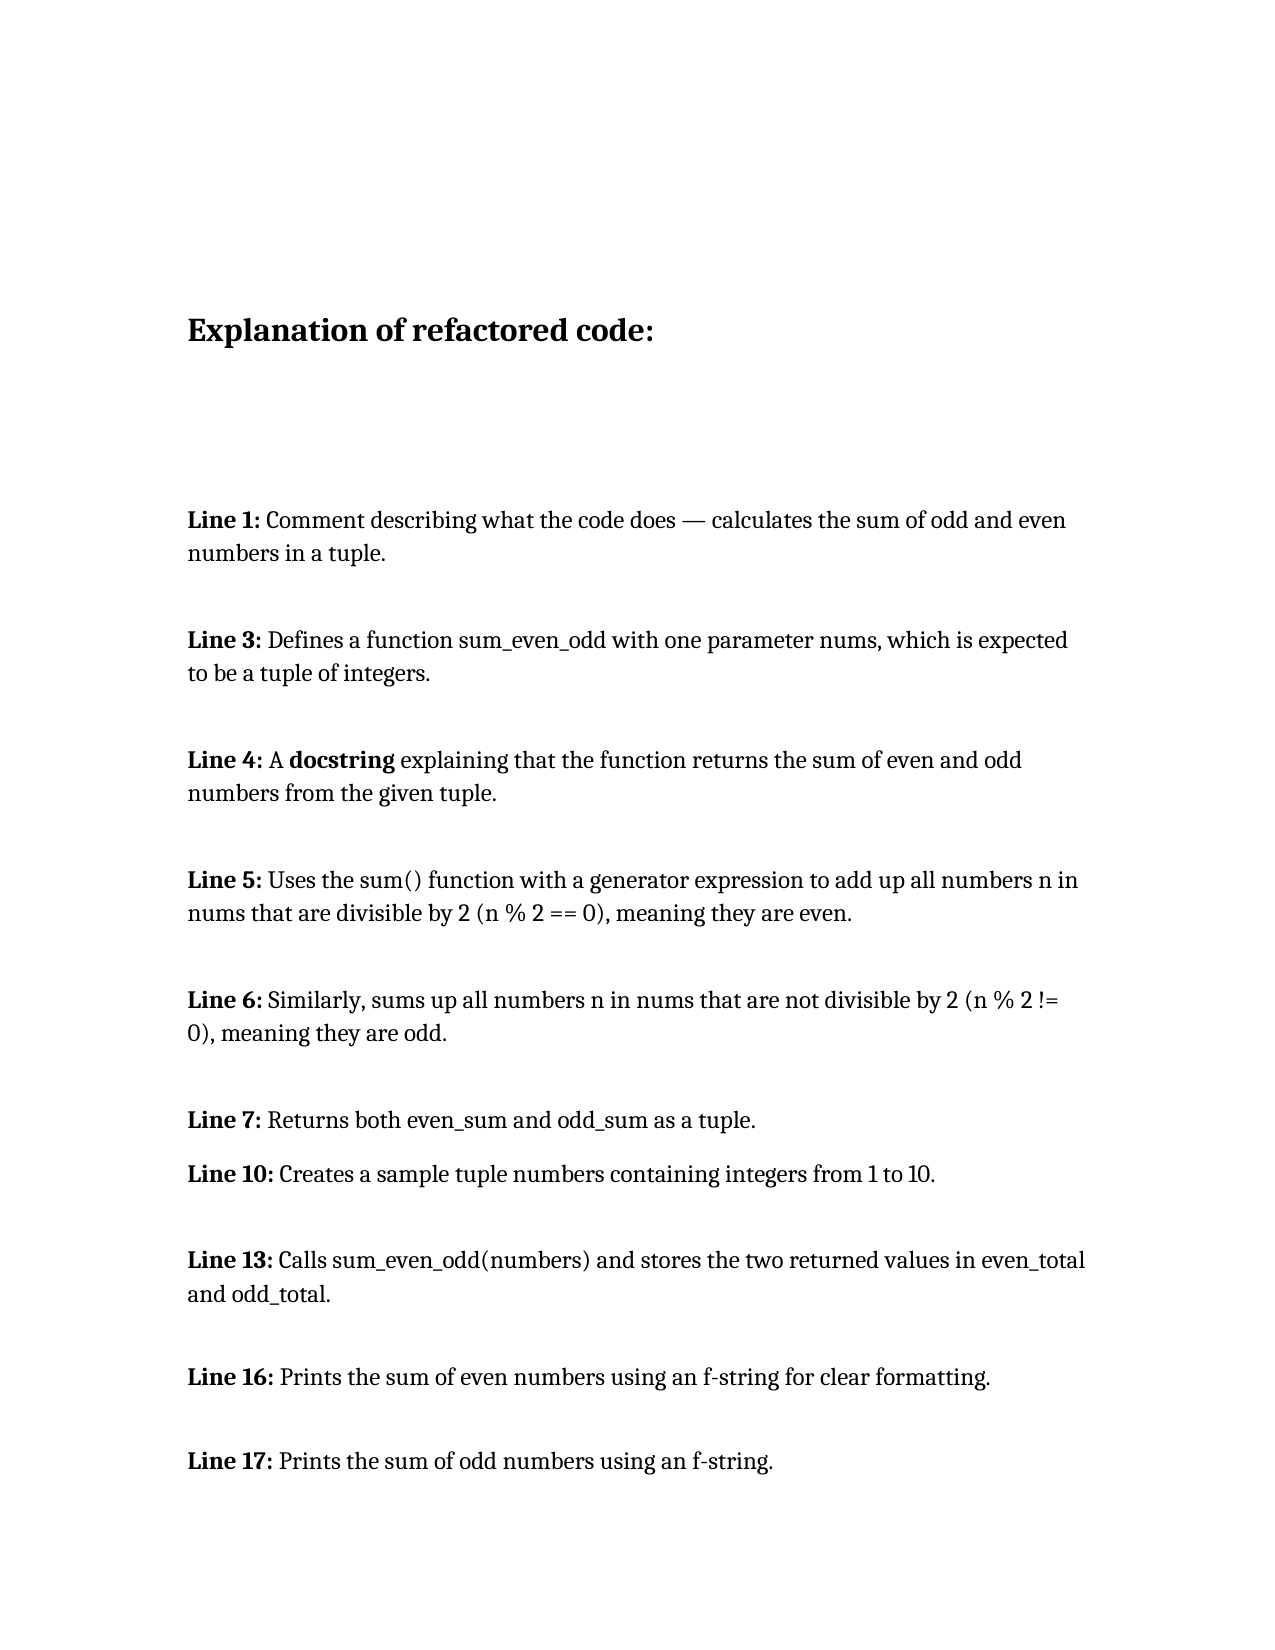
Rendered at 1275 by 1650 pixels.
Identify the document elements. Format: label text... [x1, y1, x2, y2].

text Line 13: Calls sum_even_odd(numbers) and stores the two returned values in even_total and odd_total. [187, 1213, 1087, 1338]
text Line 5: Uses the sum() function with a generator expression to add up all numbers n in nums that are divisible by 2 (n % 2 == 0), meaning they are even. [187, 833, 1087, 928]
text Line 7: Returns both even_sum and odd_sum as a tuple. [187, 1073, 1087, 1134]
text Line 16: Prints the sum of even numbers using an f-string for clear formatting. [187, 1363, 1087, 1422]
text Explanation of refactored code: [187, 312, 1087, 350]
text Line 3: Defines a function sum_even_odd with one parameter nums, which is expected to be a tuple of integers. [187, 593, 1087, 688]
text Line 6: Similarly, sums up all numbers n in nums that are not divisible by 2 (n % 2 != 0), meaning they are odd. [187, 953, 1087, 1048]
text Line 17: Prints the sum of odd numbers using an f-string. [187, 1447, 1087, 1476]
text Line 10: Creates a sample tuple numbers containing integers from 1 to 10. [187, 1159, 1087, 1188]
text Line 1: Comment describing what the code does — calculates the sum of odd and even numbers in a tuple. [187, 506, 1087, 568]
text Line 4: A docstring explaining that the function returns the sum of even and odd numbers from the given tuple. [187, 713, 1087, 808]
